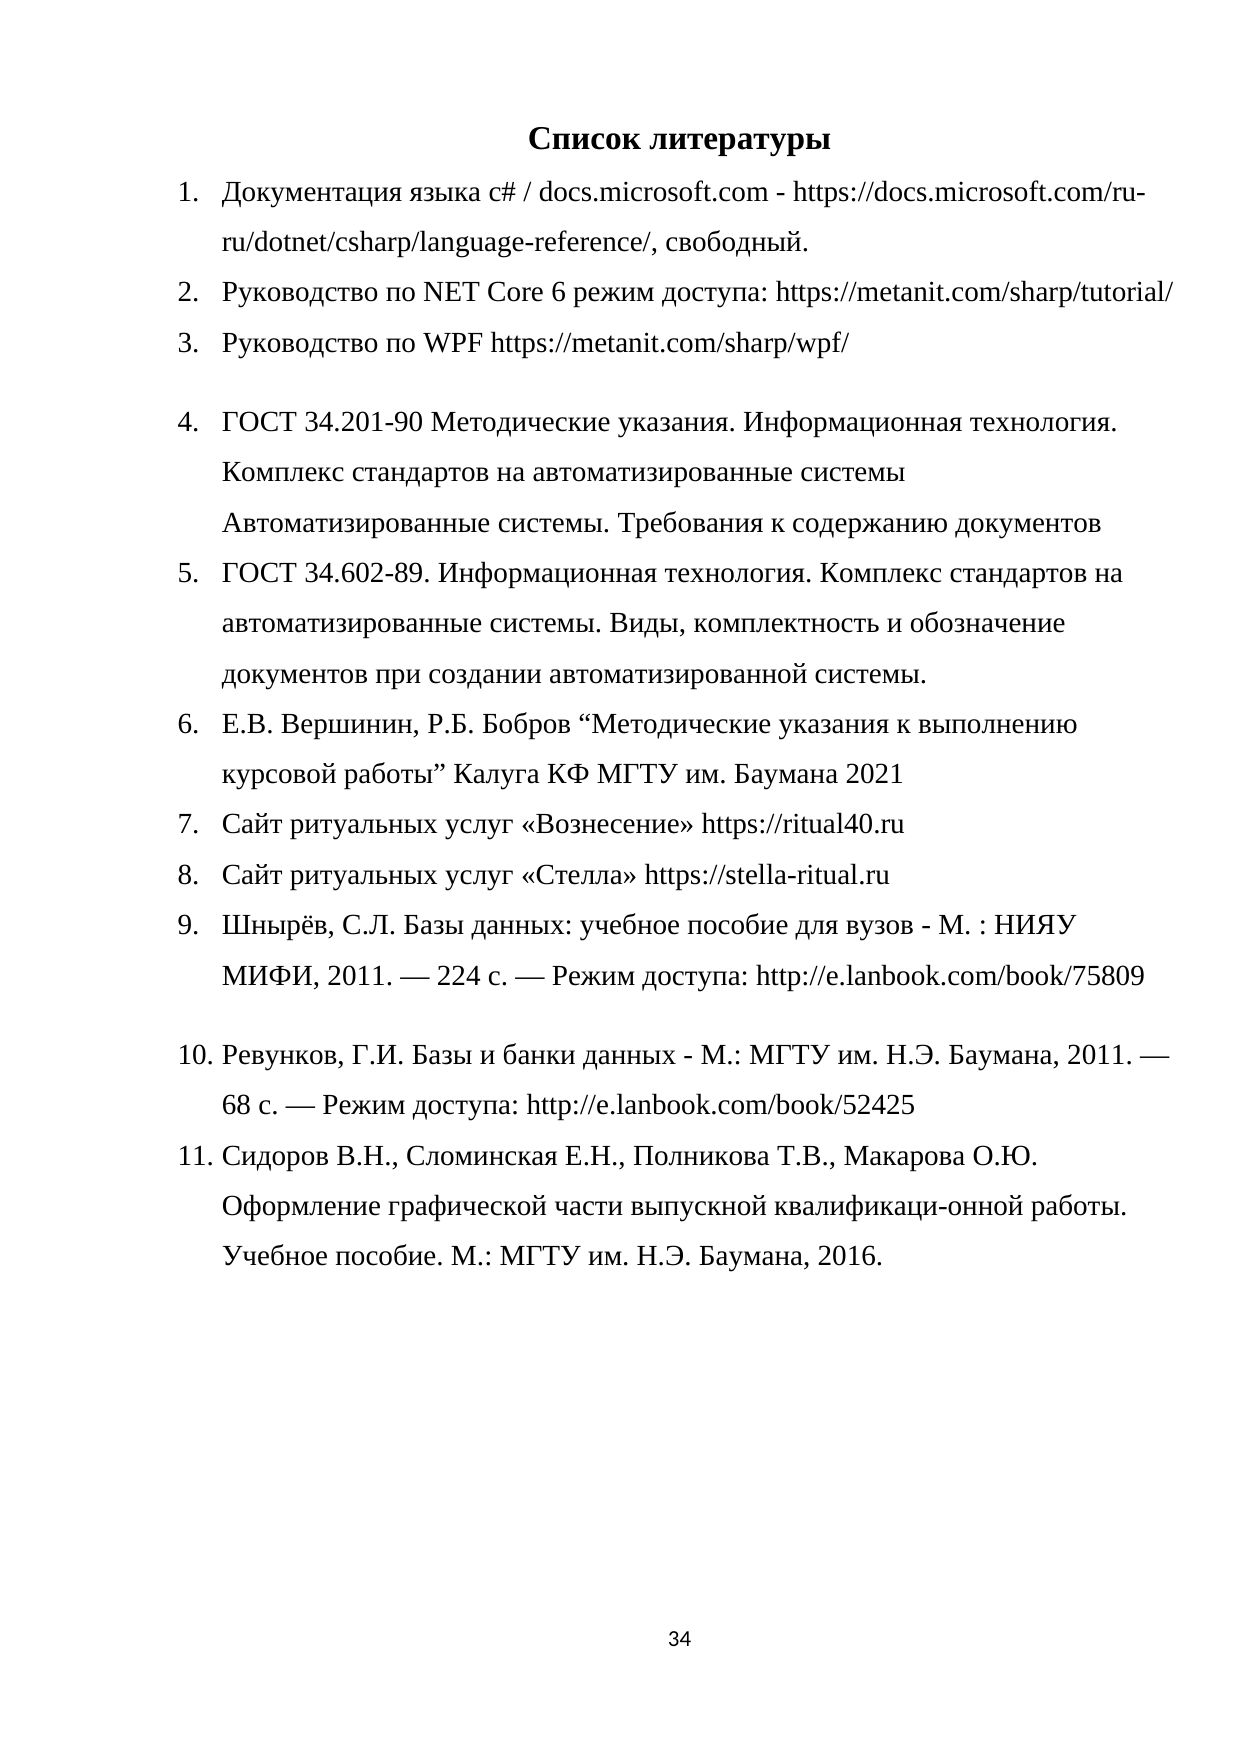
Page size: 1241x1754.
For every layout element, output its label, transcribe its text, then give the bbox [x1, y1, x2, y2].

list Сайт ритуальных услуг «Вознесение» https://ritual40.ru [177, 894, 1181, 928]
list Ревунков, Г.И. Базы и банки данных - М.: МГТУ им. Н.Э. Баумана, 2011. — 68 с. — Режим доступа: http://e.lanbook.com/book/52425 [177, 1124, 1181, 1208]
list Руководство по NET Core 6 режим доступа: https://metanit.com/sharp/tutorial/ [177, 274, 1181, 308]
list Сидоров В.Н., Сломинская Е.Н., Полникова Т.В., Макарова О.Ю. Оформление графической части выпускной квалификаци-онной работы. Учебное пособие. М.: МГТУ им. Н.Э. Баумана, 2016. [177, 1254, 1181, 1388]
list ГОСТ 34.602-89. Информационная технология. Комплекс стандартов на автоматизированные системы. Виды, комплектность и обозначение документов при создании автоматизированной системы. [177, 584, 1181, 718]
list Руководство по WPF https://metanit.com/sharp/wpf/ [177, 325, 1181, 358]
list Е.В. Вершинин, Р.Б. Бобров “Методические указания к выполнению курсовой работы” Калуга КФ МГТУ им. Баумана 2021 [177, 764, 1181, 848]
list Сайт ритуальных услуг «Стелла» https://stella-ritual.ru [177, 944, 1181, 978]
subtitle Список литературы [177, 118, 1181, 156]
list Шнырёв, С.Л. Базы данных: учебное пособие для вузов - М. : НИЯУ МИФИ, 2011. — 224 с. — Режим доступа: http://e.lanbook.com/book/75809 [177, 995, 1181, 1079]
list ГОСТ 34.201-90 Методические указания. Информационная технология. Комплекс стандартов на автоматизированные системы Автоматизированные системы. Требования к содержанию документов [177, 404, 1181, 538]
list Документация языка c# / docs.microsoft.com - https://docs.microsoft.com/ru-ru/dotnet/csharp/language-reference/, свободный. [177, 174, 1181, 258]
